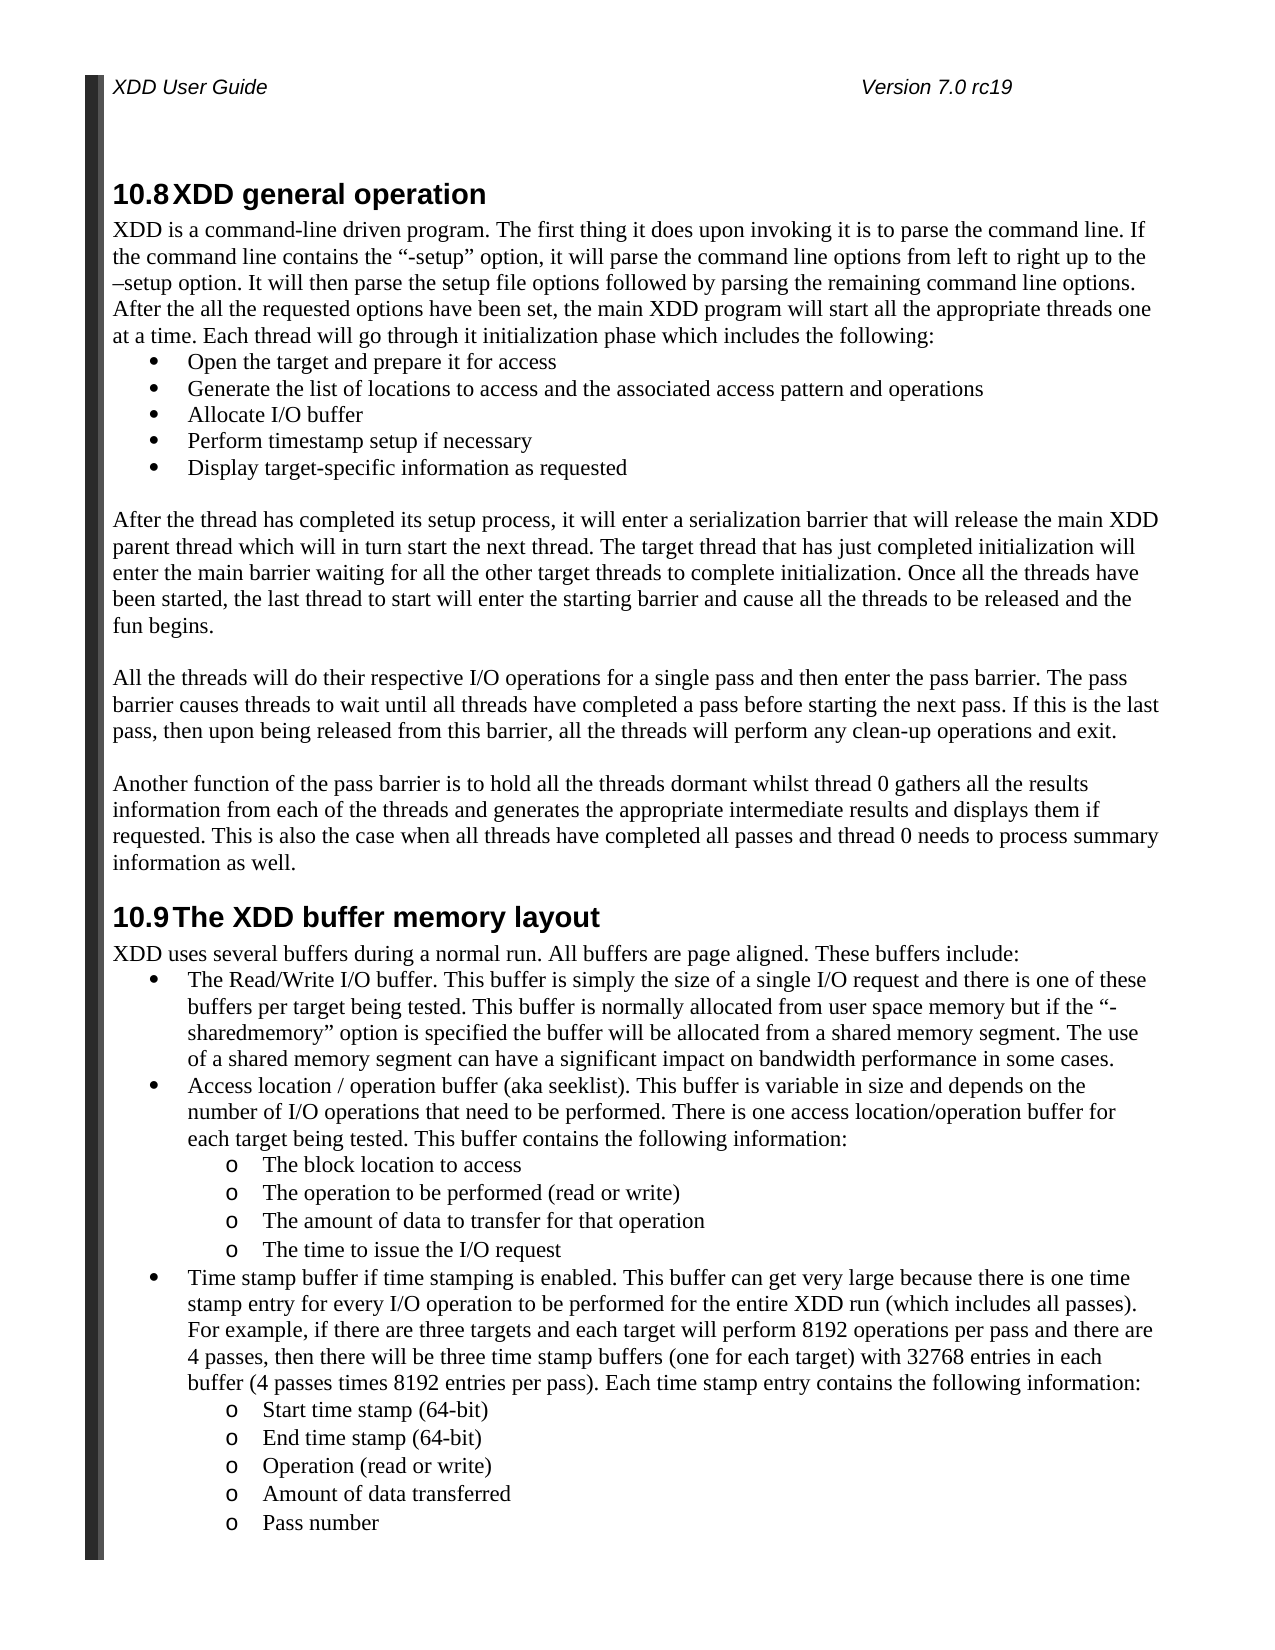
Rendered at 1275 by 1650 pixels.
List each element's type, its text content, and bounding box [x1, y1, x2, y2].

list Display target-specific information as requested [150, 454, 1162, 480]
list Allocate I/O buffer [150, 401, 1162, 427]
text After the thread has completed its setup process, it will enter a serialization barrier that will release the main XDD parent thread which will in turn start the next thread. The target thread that has just completed initialization will enter the main barrier waiting for all the other target threads to complete initialization. Once all the threads have been started, the last thread to start will enter the starting barrier and cause all the threads to be released and the fun begins. [112, 506, 1162, 638]
list End time stamp (64-bit) [225, 1424, 1162, 1452]
text XDD is a command-line driven program. The first thing it does upon invoking it is to parse the command line. If the command line contains the “-setup” option, it will parse the command line options from left to right up to the –setup option. It will then parse the setup file options followed by parsing the remaining command line options. [112, 216, 1162, 296]
text XDD uses several buffers during a normal run. All buffers are page aligned. These buffers include: [112, 940, 1162, 966]
list The operation to be performed (read or write) [225, 1179, 1162, 1207]
text After the all the requested options have been set, the main XDD program will start all the appropriate threads one at a time. Each thread will go through it initialization phase which includes the following: [112, 296, 1162, 348]
list The Read/Write I/O buffer. This buffer is simply the size of a single I/O request and there is one of these buffers per target being tested. This buffer is normally allocated from user space memory but if the “-sharedmemory” option is specified the buffer will be allocated from a shared memory segment. The use of a shared memory segment can have a significant impact on bandwidth performance in some cases. [150, 966, 1162, 1072]
text Another function of the pass barrier is to hold all the threads dormant whilst thread 0 gathers all the results information from each of the threads and generates the appropriate intermediate results and displays them if requested. This is also the case when all threads have completed all passes and thread 0 needs to process summary information as well. [112, 770, 1162, 875]
list Perform timestamp setup if necessary [150, 427, 1162, 454]
list Amount of data transferred [225, 1480, 1162, 1508]
subtitle The XDD buffer memory layout [112, 900, 1162, 934]
list Open the target and prepare it for access [150, 348, 1162, 374]
list Time stamp buffer if time stamping is enabled. This buffer can get very large because there is one time stamp entry for every I/O operation to be performed for the entire XDD run (which includes all passes). For example, if there are three targets and each target will perform 8192 operations per pass and there are 4 passes, then there will be three time stamp buffers (one for each target) with 32768 entries in each buffer (4 passes times 8192 entries per pass). Each time stamp entry contains the following information: [150, 1264, 1162, 1396]
list Start time stamp (64-bit) [225, 1396, 1162, 1424]
list The time to issue the I/O request [225, 1236, 1162, 1264]
list Pass number [225, 1508, 1162, 1537]
list Operation (read or write) [225, 1452, 1162, 1480]
list Generate the list of locations to access and the associated access pattern and operations [150, 374, 1162, 401]
subtitle XDD general operation [112, 177, 1162, 210]
list Access location / operation buffer (aka seeklist). This buffer is variable in size and depends on the number of I/O operations that need to be performed. There is one access location/operation buffer for each target being tested. This buffer contains the following information: [150, 1072, 1162, 1151]
list The amount of data to transfer for that operation [225, 1207, 1162, 1236]
text All the threads will do their respective I/O operations for a single pass and then enter the pass barrier. The pass barrier causes threads to wait until all threads have completed a pass before starting the next pass. If this is the last pass, then upon being released from this barrier, all the threads will perform any clean-up operations and exit. [112, 664, 1162, 743]
list The block location to access [225, 1151, 1162, 1179]
